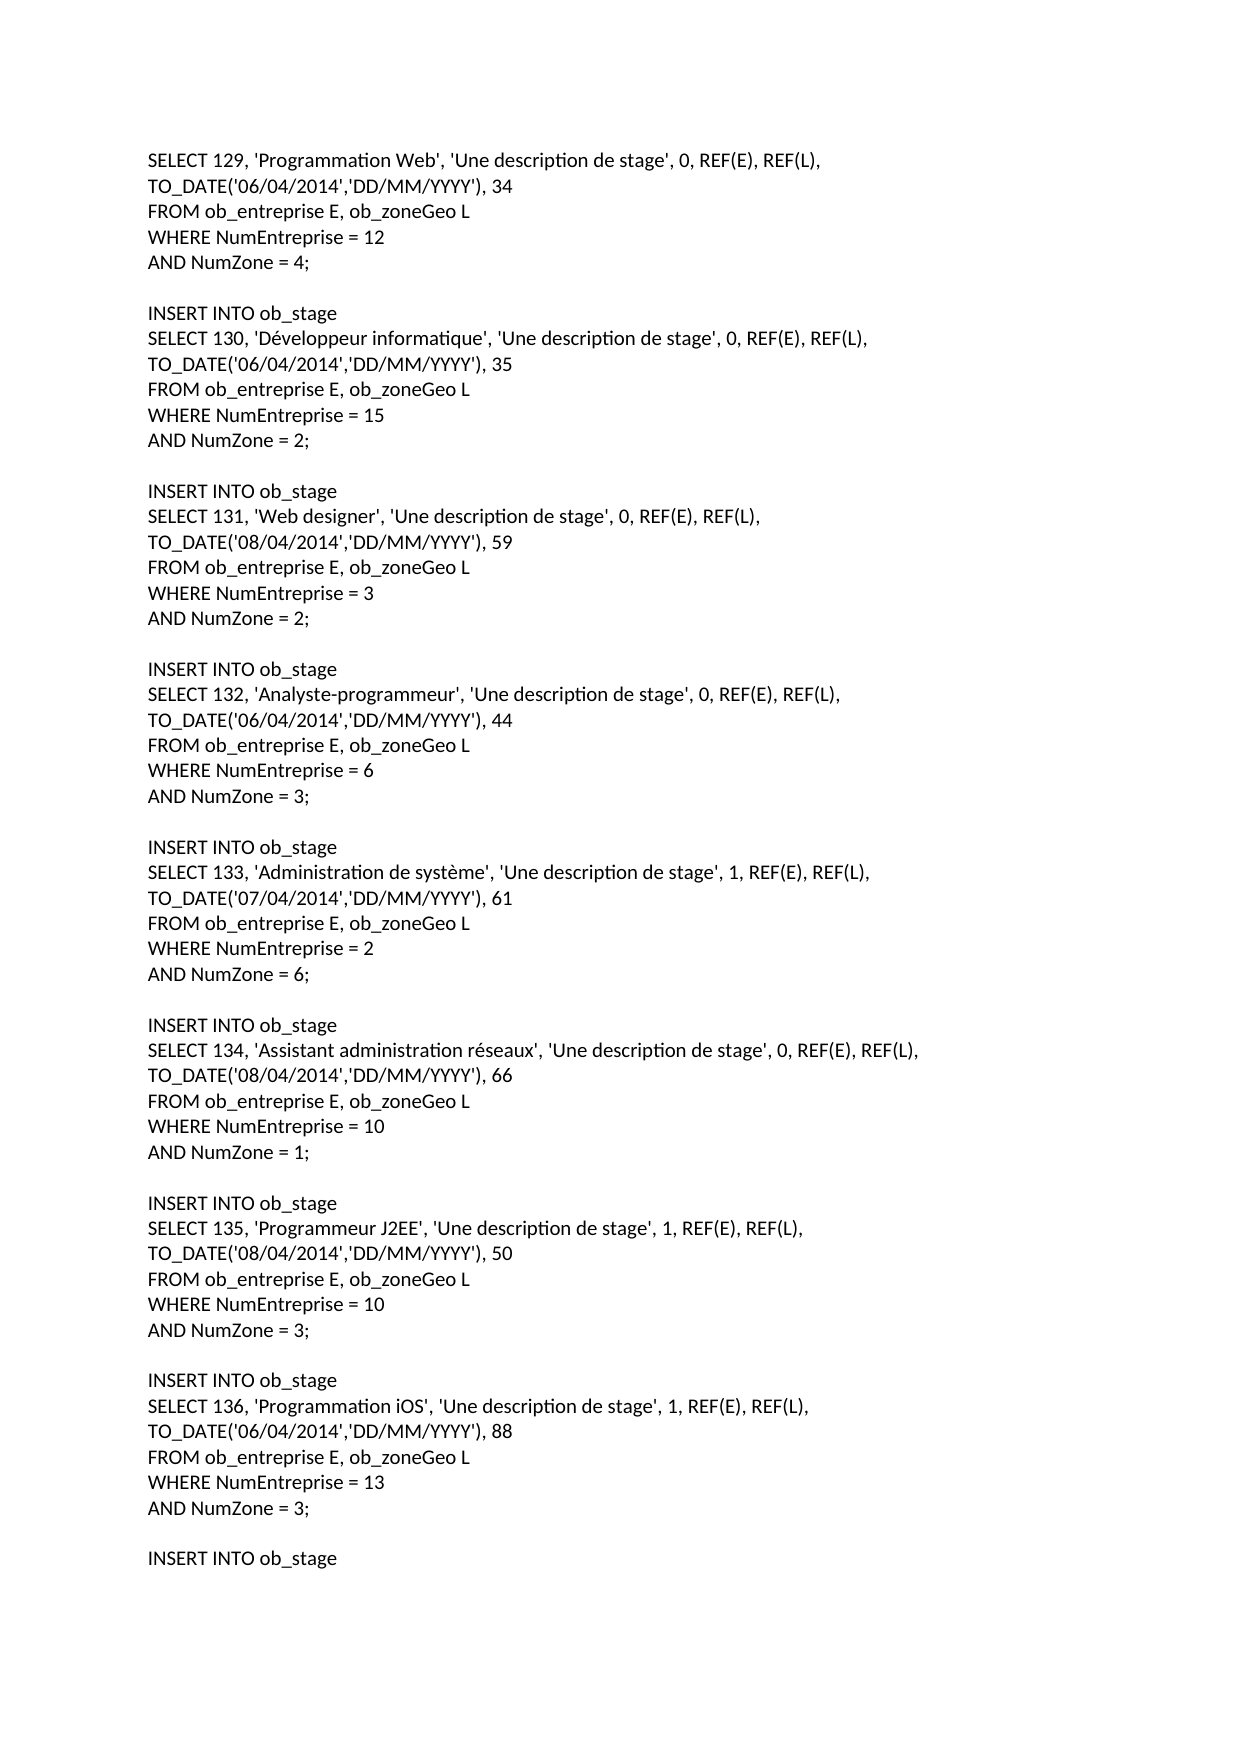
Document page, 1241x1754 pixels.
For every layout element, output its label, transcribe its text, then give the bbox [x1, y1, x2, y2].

text INSERT INTO ob_stage [148, 834, 1093, 859]
text WHERE NumEntreprise = 2 [148, 936, 1093, 961]
text WHERE NumEntreprise = 13 [148, 1469, 1093, 1495]
text WHERE NumEntreprise = 15 [148, 402, 1093, 427]
text FROM ob_entreprise E, ob_zoneGeo L [148, 910, 1093, 936]
text AND NumZone = 2; [148, 605, 1093, 631]
text SELECT 130, 'Développeur informatique', 'Une description de stage', 0, REF(E), REF(L), TO_DATE('06/04/2014','DD/MM/YYYY'), 35 [148, 326, 1093, 376]
text AND NumZone = 3; [148, 1317, 1093, 1342]
text AND NumZone = 3; [148, 783, 1093, 808]
text FROM ob_entreprise E, ob_zoneGeo L [148, 1444, 1093, 1469]
text WHERE NumEntreprise = 10 [148, 1291, 1093, 1317]
text FROM ob_entreprise E, ob_zoneGeo L [148, 1266, 1093, 1291]
text AND NumZone = 3; [148, 1495, 1093, 1520]
text INSERT INTO ob_stage [148, 1368, 1093, 1393]
text INSERT INTO ob_stage [148, 478, 1093, 503]
text AND NumZone = 1; [148, 1139, 1093, 1164]
text SELECT 132, 'Analyste-programmeur', 'Une description de stage', 0, REF(E), REF(L), TO_DATE('06/04/2014','DD/MM/YYYY'), 44 [148, 681, 1093, 732]
text INSERT INTO ob_stage [148, 300, 1093, 326]
text AND NumZone = 4; [148, 249, 1093, 275]
text FROM ob_entreprise E, ob_zoneGeo L [148, 554, 1093, 580]
text AND NumZone = 2; [148, 427, 1093, 453]
text WHERE NumEntreprise = 6 [148, 758, 1093, 783]
text INSERT INTO ob_stage [148, 1012, 1093, 1037]
text FROM ob_entreprise E, ob_zoneGeo L [148, 732, 1093, 758]
text SELECT 129, 'Programmation Web', 'Une description de stage', 0, REF(E), REF(L), TO_DATE('06/04/2014','DD/MM/YYYY'), 34 [148, 148, 1093, 198]
text SELECT 134, 'Assistant administration réseaux', 'Une description de stage', 0, REF(E), REF(L), TO_DATE('08/04/2014','DD/MM/YYYY'), 66 [148, 1037, 1093, 1088]
text FROM ob_entreprise E, ob_zoneGeo L [148, 1088, 1093, 1113]
text FROM ob_entreprise E, ob_zoneGeo L [148, 376, 1093, 402]
text WHERE NumEntreprise = 3 [148, 580, 1093, 605]
text WHERE NumEntreprise = 12 [148, 224, 1093, 249]
text WHERE NumEntreprise = 10 [148, 1113, 1093, 1139]
text SELECT 136, 'Programmation iOS', 'Une description de stage', 1, REF(E), REF(L), TO_DATE('06/04/2014','DD/MM/YYYY'), 88 [148, 1393, 1093, 1444]
text SELECT 131, 'Web designer', 'Une description de stage', 0, REF(E), REF(L), TO_DATE('08/04/2014','DD/MM/YYYY'), 59 [148, 503, 1093, 554]
text INSERT INTO ob_stage [148, 1546, 1093, 1571]
text SELECT 133, 'Administration de système', 'Une description de stage', 1, REF(E), REF(L), TO_DATE('07/04/2014','DD/MM/YYYY'), 61 [148, 859, 1093, 910]
text AND NumZone = 6; [148, 961, 1093, 986]
text FROM ob_entreprise E, ob_zoneGeo L [148, 198, 1093, 224]
text INSERT INTO ob_stage [148, 656, 1093, 681]
text SELECT 135, 'Programmeur J2EE', 'Une description de stage', 1, REF(E), REF(L), TO_DATE('08/04/2014','DD/MM/YYYY'), 50 [148, 1215, 1093, 1266]
text INSERT INTO ob_stage [148, 1190, 1093, 1215]
